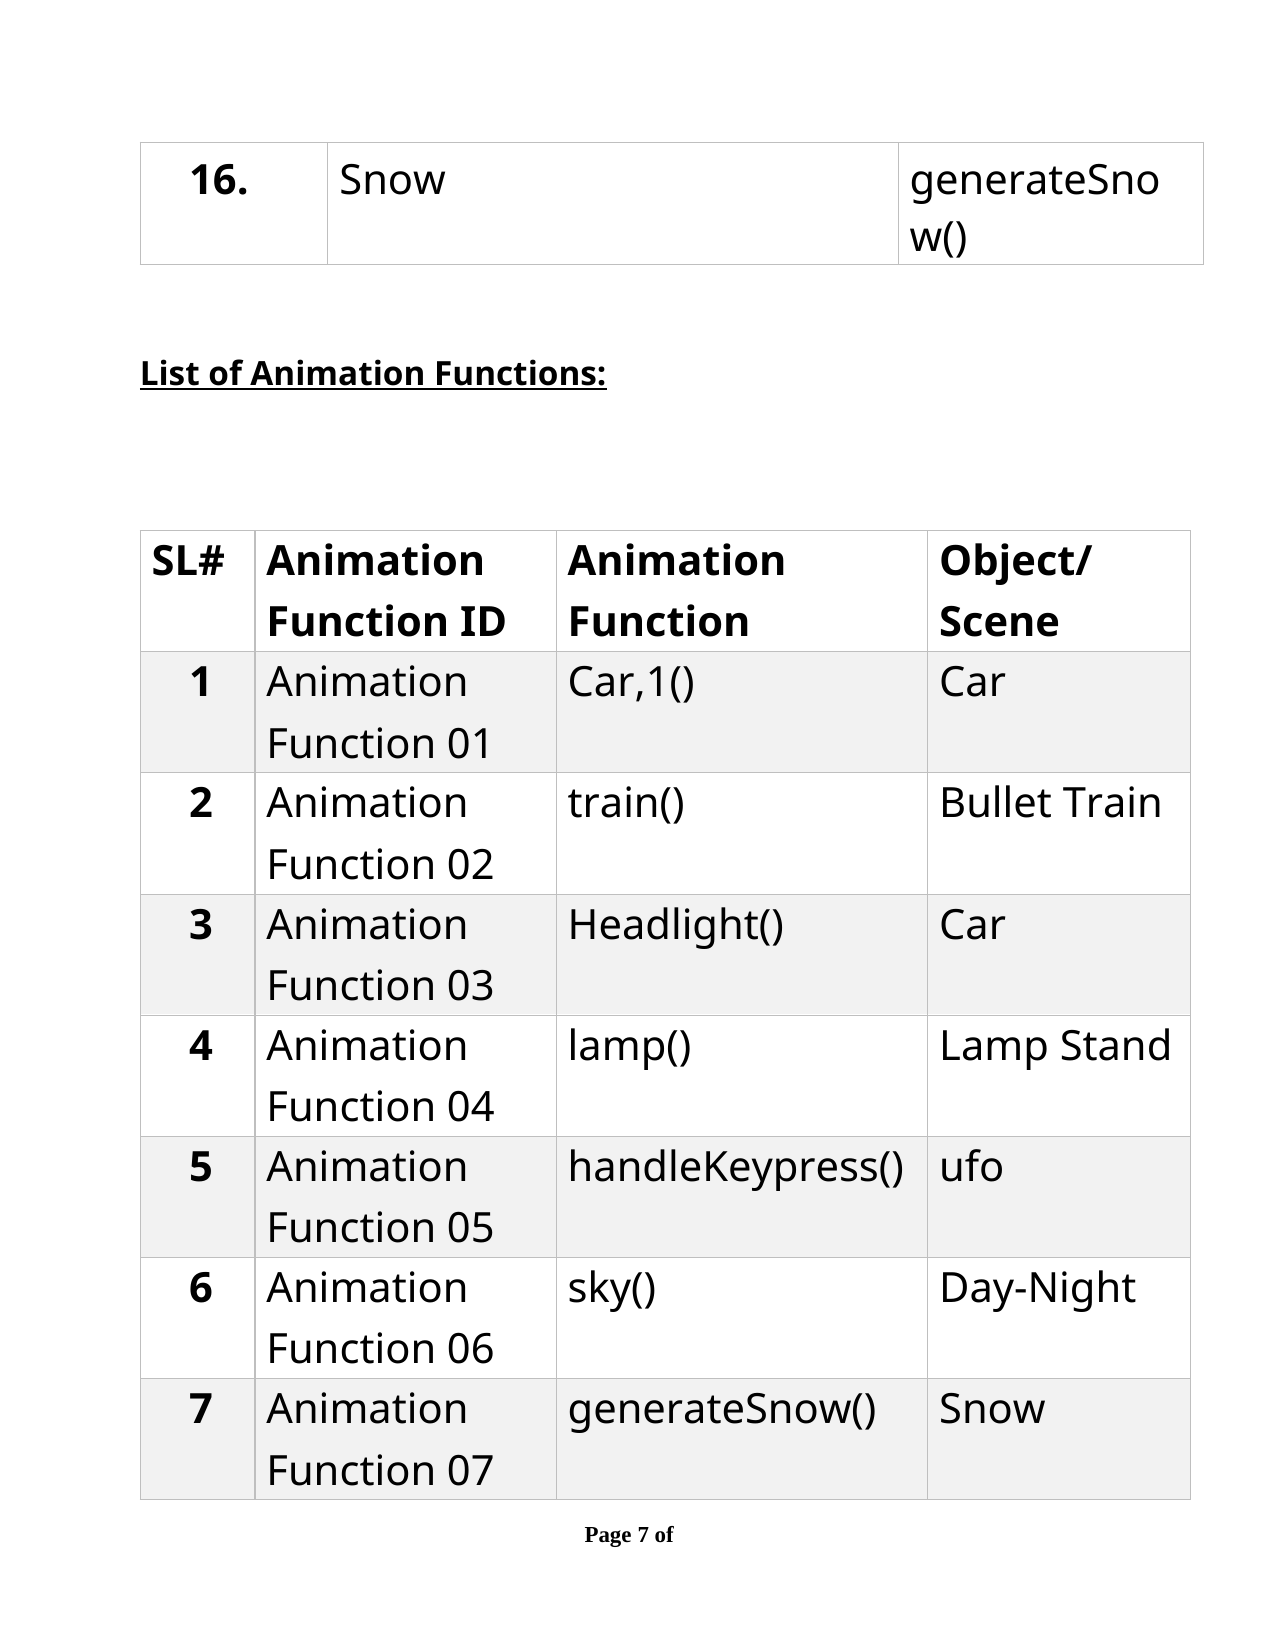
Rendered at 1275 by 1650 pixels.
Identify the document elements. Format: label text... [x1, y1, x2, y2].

table_cell 4 [141, 1016, 254, 1136]
table_header Animation Function ID [256, 531, 556, 651]
table_cell Animation Function 07 [256, 1379, 556, 1499]
table_cell sky() [557, 1258, 927, 1378]
table_cell lamp() [557, 1016, 927, 1136]
table_cell handleKeypress() [557, 1137, 927, 1257]
table_cell 7 [141, 1379, 254, 1499]
table_cell generateSnow() [557, 1379, 927, 1499]
table_cell Snow [328, 143, 898, 263]
text List of Animation Functions: [139, 349, 1162, 395]
table_cell Animation Function 02 [256, 773, 556, 893]
table_cell Animation Function 06 [256, 1258, 556, 1378]
table_cell [141, 143, 327, 263]
table_header Object/ Scene [928, 531, 1190, 651]
table_header SL# [141, 531, 254, 651]
table_cell Bullet Train [928, 773, 1190, 893]
table_cell train() [557, 773, 927, 893]
table_cell 5 [141, 1137, 254, 1257]
table_cell Car [928, 895, 1190, 1014]
table_cell 3 [141, 895, 254, 1014]
table_cell Lamp Stand [928, 1016, 1190, 1136]
table_cell ufo [928, 1137, 1190, 1257]
table_cell generateSnow() [899, 143, 1203, 263]
table_cell Day-Night [928, 1258, 1190, 1378]
table_cell Headlight() [557, 895, 927, 1014]
table_cell Animation Function 01 [256, 652, 556, 772]
table_cell 1 [141, 652, 254, 772]
table_cell 2 [141, 773, 254, 893]
table_cell Car [928, 652, 1190, 772]
table_cell Car,1() [557, 652, 927, 772]
table_cell Animation Function 04 [256, 1016, 556, 1136]
table_cell Animation Function 03 [256, 895, 556, 1014]
table_cell Snow [928, 1379, 1190, 1499]
table_cell Animation Function 05 [256, 1137, 556, 1257]
table_cell 6 [141, 1258, 254, 1378]
table_header Animation Function [557, 531, 927, 651]
